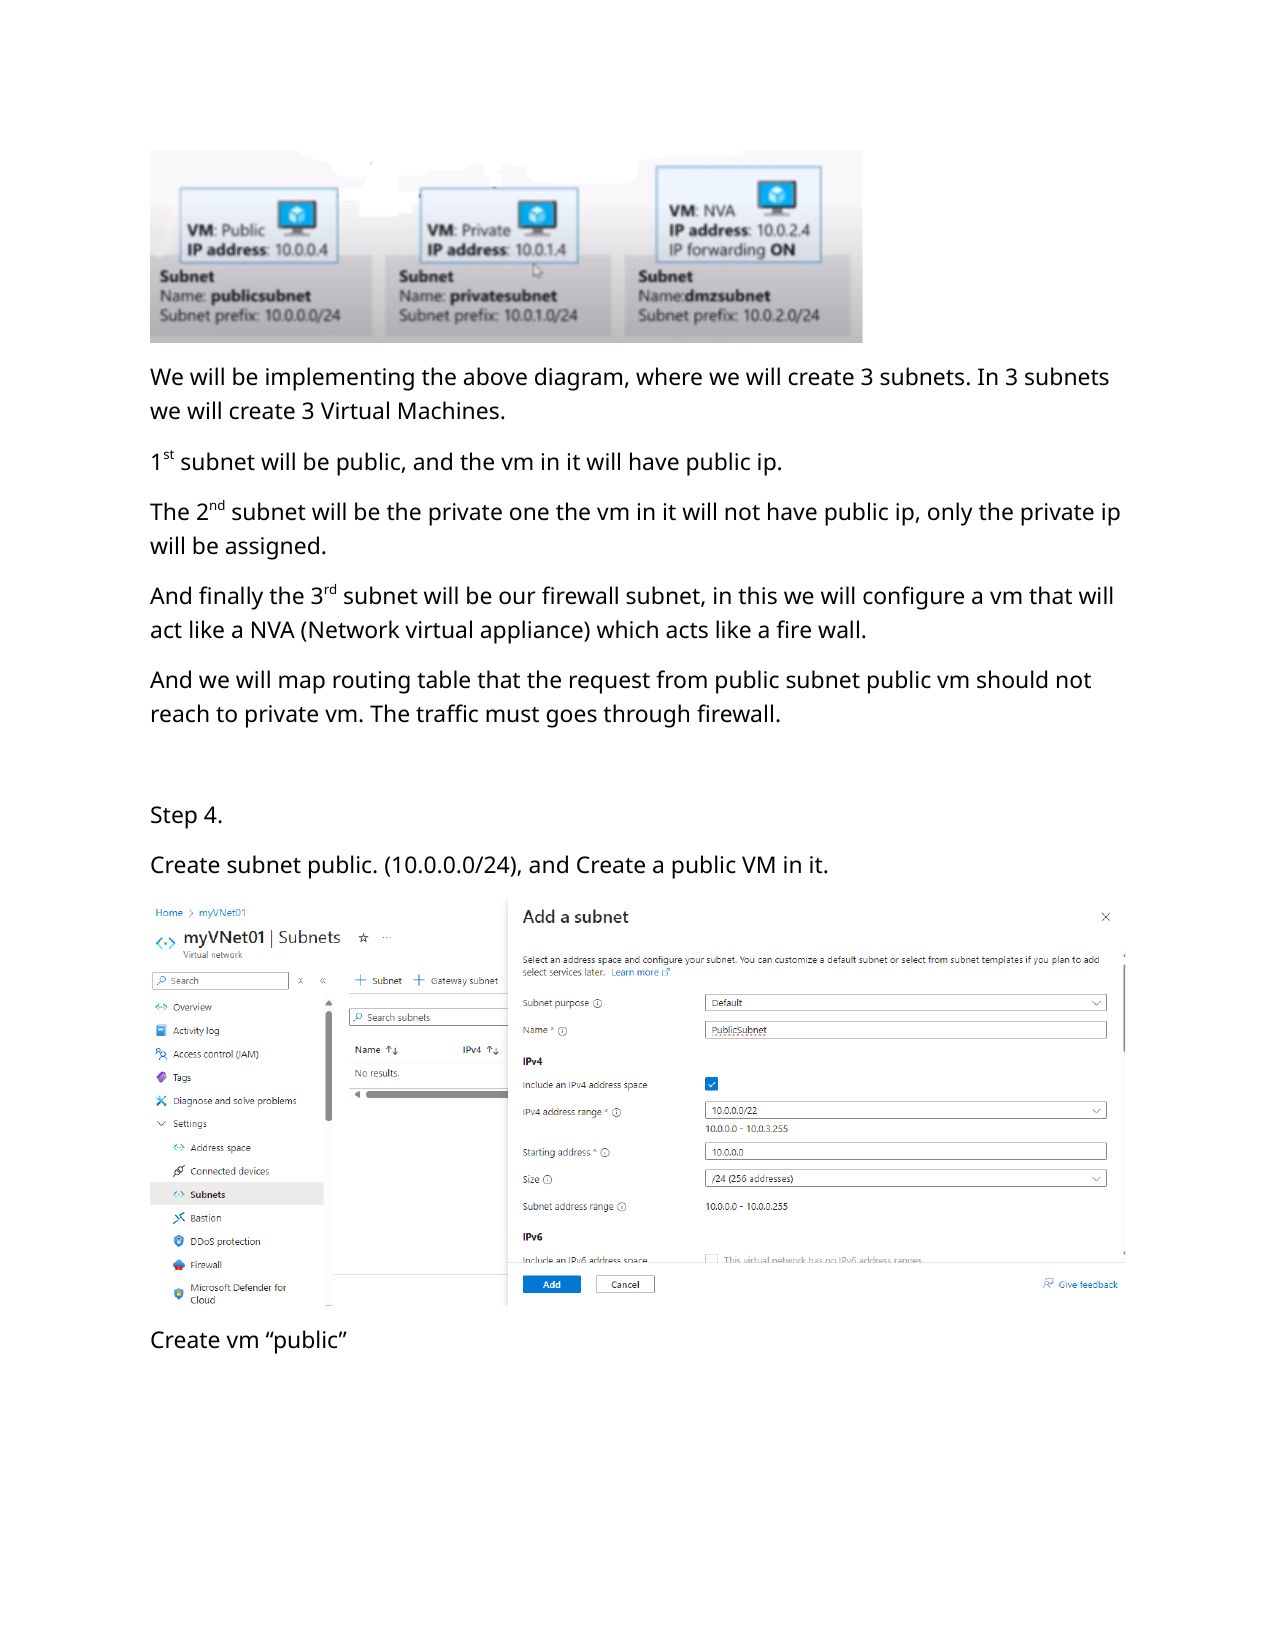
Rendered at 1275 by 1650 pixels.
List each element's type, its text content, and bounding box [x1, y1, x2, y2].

text Create subnet public. (10.0.0.0/24), and Create a public VM in it. [150, 849, 1125, 881]
text 1st subnet will be public, and the vm in it will have public ip. [150, 446, 1125, 477]
text Create vm “public” [150, 1324, 1125, 1356]
text Step 4. [150, 799, 1125, 830]
picture [150, 150, 863, 343]
text And finally the 3rd subnet will be our firewall subnet, in this we will configure a vm that will act like a NVA (Network virtual appliance) which acts like a fire wall. [150, 580, 1125, 645]
text And we will map routing table that the request from public subnet public vm should not reach to private vm. The traffic must goes through firewall. [150, 664, 1125, 729]
text We will be implementing the above diagram, where we will create 3 subnets. In 3 subnets we will create 3 Virtual Machines. [150, 361, 1125, 426]
text The 2nd subnet will be the private one the vm in it will not have public ip, only the private ip will be assigned. [150, 496, 1125, 561]
picture [150, 899, 1125, 1306]
